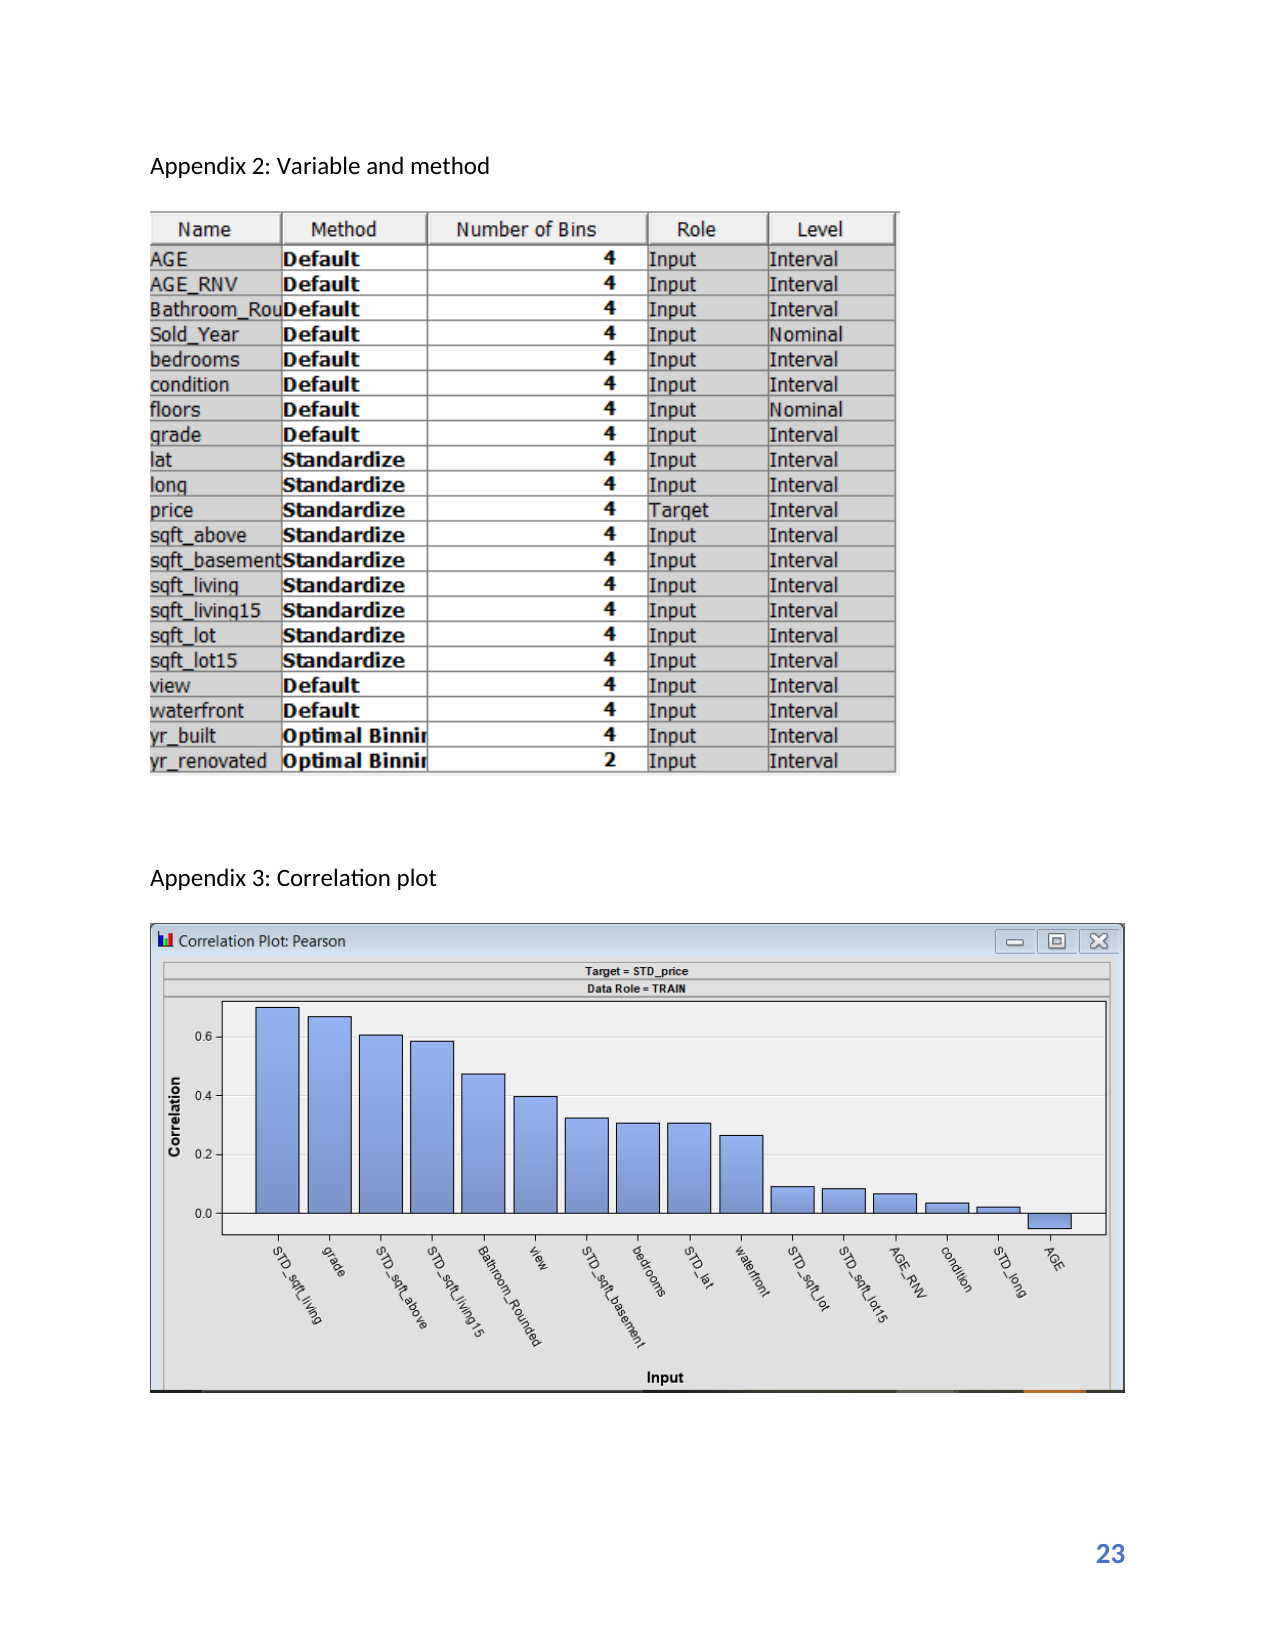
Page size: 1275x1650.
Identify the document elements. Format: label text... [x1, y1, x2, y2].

picture [150, 923, 1125, 1393]
text Appendix 3: Correlation plot [150, 862, 1125, 893]
picture [150, 211, 901, 776]
text Appendix 2: Variable and method [150, 150, 1125, 181]
